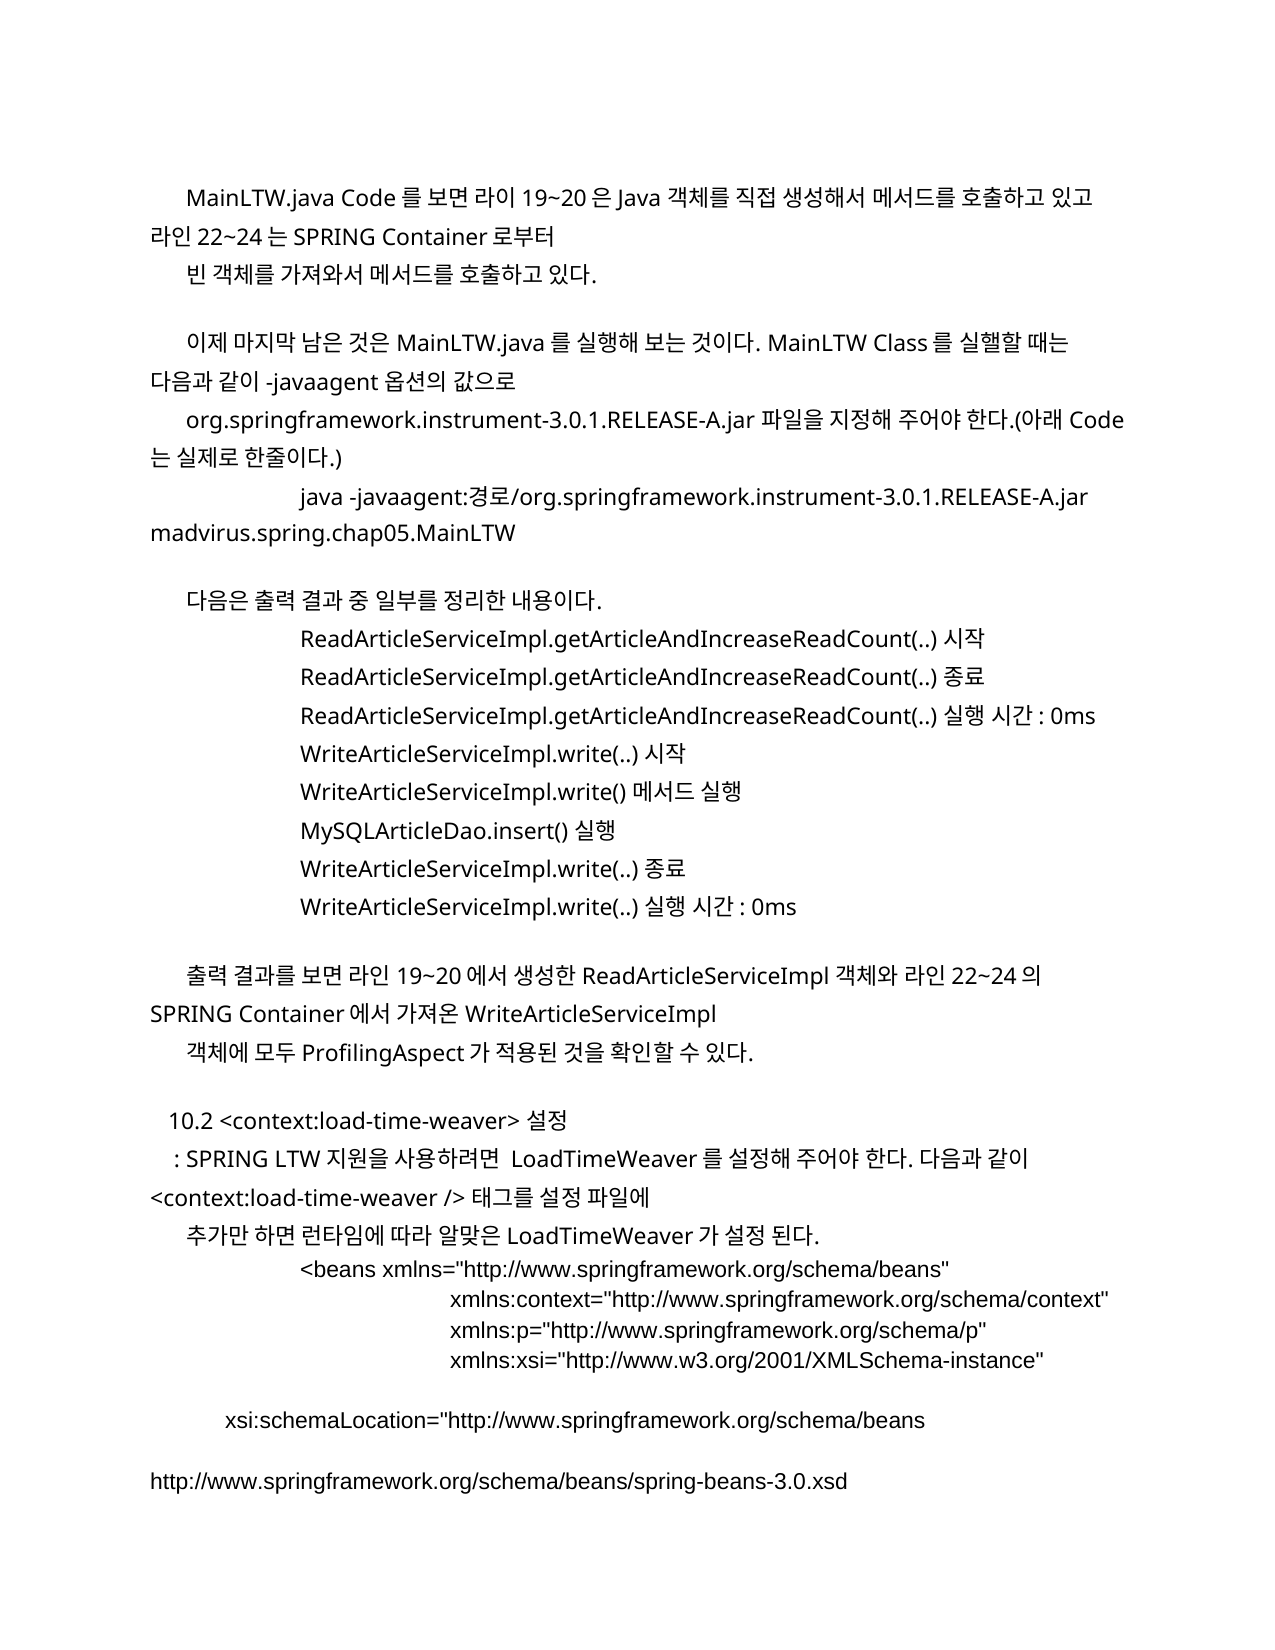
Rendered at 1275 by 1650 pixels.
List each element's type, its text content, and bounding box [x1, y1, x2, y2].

text : SPRING LTW 지원을 사용하려면 LoadTimeWeaver를 설정해 주어야 한다. 다음과 같이 <context:load-time-weaver /> 태그를 설정 파일에 [150, 1141, 1125, 1213]
text ReadArticleServiceImpl.getArticleAndIncreaseReadCount(..) 종료 [150, 659, 1125, 693]
text xmlns:xsi="http://www.w3.org/2001/XMLSchema-instance" [150, 1347, 1125, 1373]
text xmlns:context="http://www.springframework.org/schema/context" [150, 1286, 1125, 1313]
text MainLTW.java Code를 보면 라이19~20은 Java 객체를 직접 생성해서 메서드를 호출하고 있고 라인22~24는 SPRING Container로부터 [150, 180, 1125, 252]
text MySQLArticleDao.insert() 실행 [150, 813, 1125, 846]
text WriteArticleServiceImpl.write() 메서드 실행 [150, 774, 1125, 808]
text WriteArticleServiceImpl.write(..) 종료 [150, 851, 1125, 884]
text ReadArticleServiceImpl.getArticleAndIncreaseReadCount(..) 실행 시간 : 0ms [150, 698, 1125, 731]
text 출력 결과를 보면 라인 19~20에서 생성한 ReadArticleServiceImpl 객체와 라인 22~24의 SPRING Container에서 가져온 WriteArticleServiceImpl [150, 958, 1125, 1029]
text java -javaagent:경로/org.springframework.instrument-3.0.1.RELEASE-A.jar madvirus.spring.chap05.MainLTW [150, 478, 1125, 548]
text 빈 객체를 가져와서 메서드를 호출하고 있다. [150, 257, 1125, 290]
text 10.2 <context:load-time-weaver> 설정 [150, 1103, 1125, 1136]
text WriteArticleServiceImpl.write(..) 시작 [150, 736, 1125, 769]
text org.springframework.instrument-3.0.1.RELEASE-A.jar 파일을 지정해 주어야 한다.(아래 Code는 실제로 한줄이다.) [150, 402, 1125, 473]
text xsi:schemaLocation="http://www.springframework.org/schema/beans [150, 1377, 1125, 1433]
text http://www.springframework.org/schema/beans/spring-beans-3.0.xsd [150, 1437, 1125, 1494]
text 객체에 모두 ProfilingAspect가 적용된 것을 확인할 수 있다. [150, 1034, 1125, 1068]
text <beans xmlns="http://www.springframework.org/schema/beans" [150, 1256, 1125, 1282]
text WriteArticleServiceImpl.write(..) 실행 시간 : 0ms [150, 889, 1125, 923]
text 다음은 출력 결과 중 일부를 정리한 내용이다. [150, 583, 1125, 616]
text ReadArticleServiceImpl.getArticleAndIncreaseReadCount(..) 시작 [150, 621, 1125, 654]
text xmlns:p="http://www.springframework.org/schema/p" [150, 1317, 1125, 1343]
text 이제 마지막 남은 것은 MainLTW.java를 실행해 보는 것이다. MainLTW Class를 실핼할 때는 다음과 같이 -javaagent 옵션의 값으로 [150, 325, 1125, 397]
text 추가만 하면 런타임에 따라 알맞은 LoadTimeWeaver가 설정 된다. [150, 1218, 1125, 1251]
